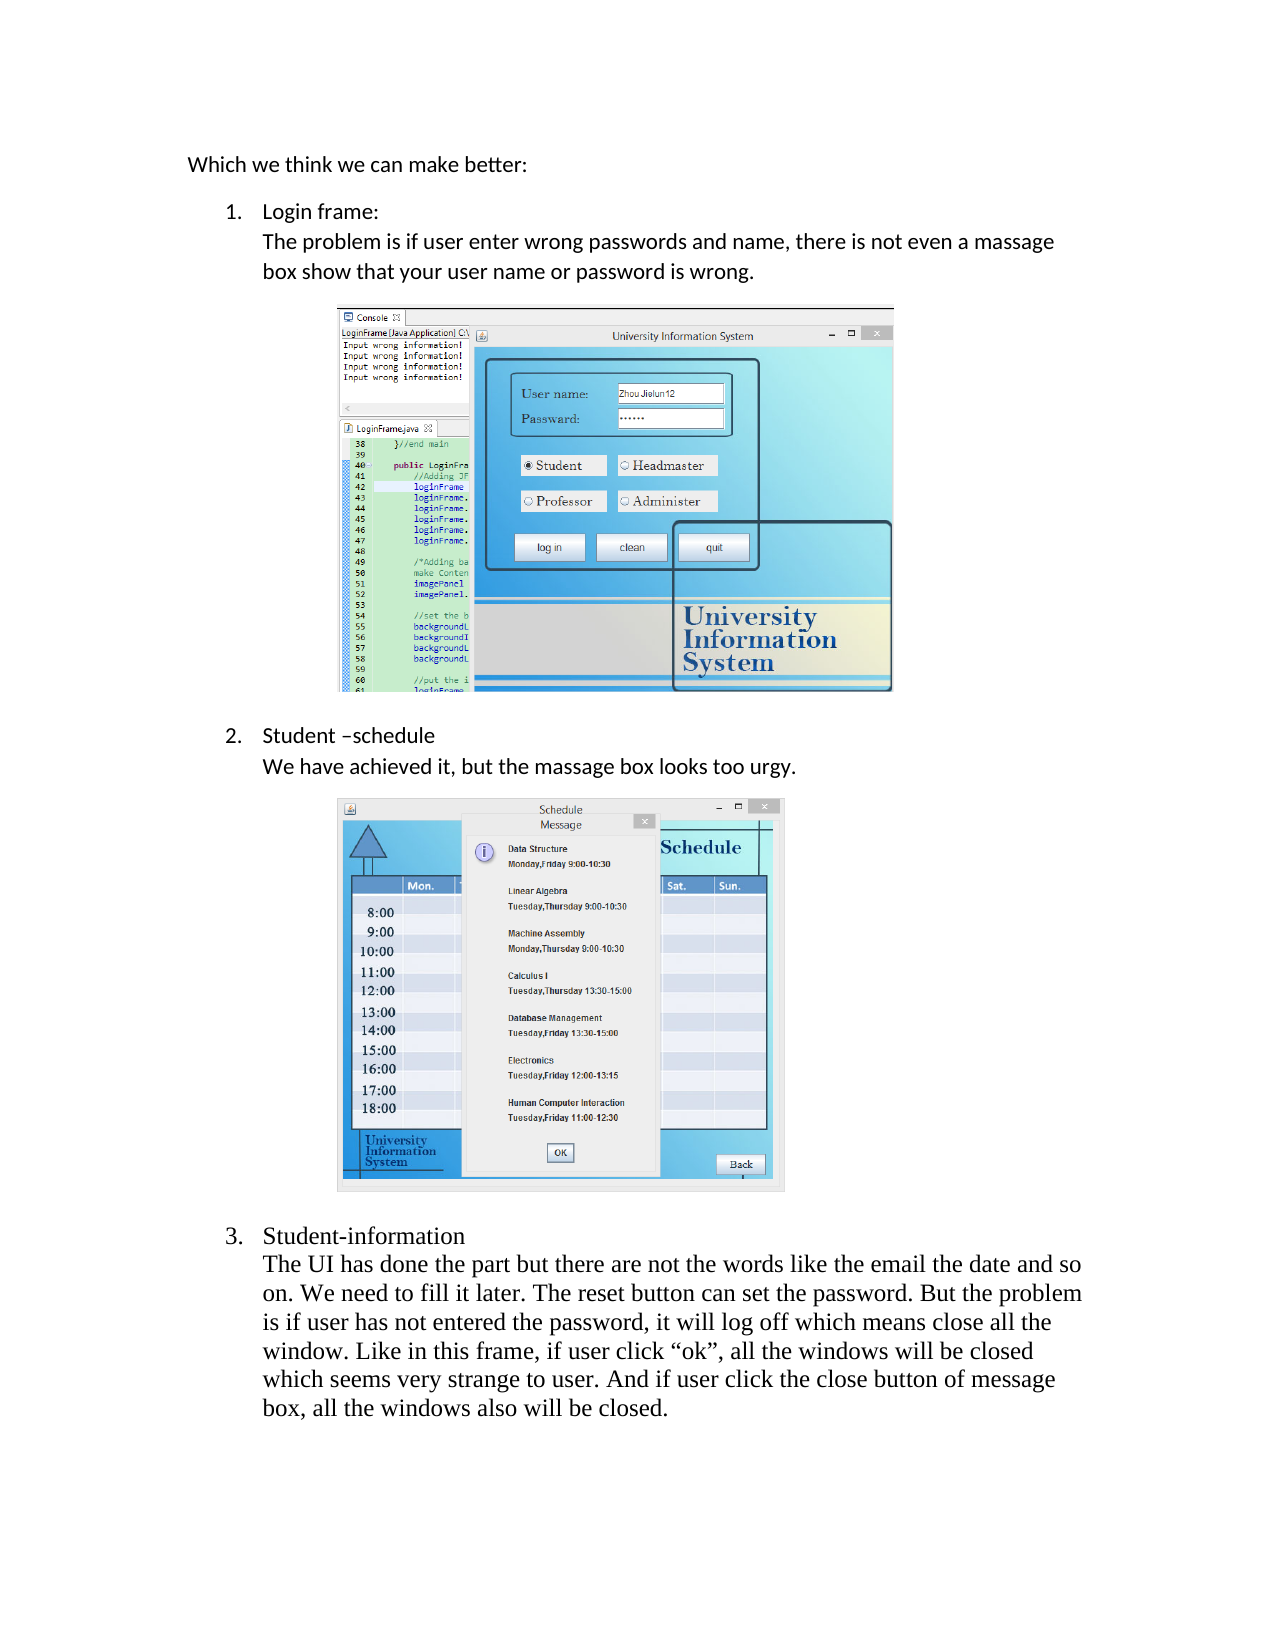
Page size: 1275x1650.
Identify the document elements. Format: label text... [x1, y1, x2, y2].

list Login frame: [225, 197, 1087, 225]
list The problem is if user enter wrong passwords and name, there is not even a massage box show that your user name or password is wrong. [262, 227, 1087, 285]
text Which we think we can make better: [187, 150, 1087, 178]
picture [337, 304, 894, 692]
list Student –schedule [225, 722, 1087, 749]
list The UI has done the part but there are not the words like the email the date and so on. We need to fill it later. The reset button can set the password. But the problem is if user has not entered the password, it will log off which means close all the window. Like in this frame, if user click “ok”, all the windows will be closed which seems very strange to user. And if user click the close button of message box, all the windows also will be closed. [262, 1249, 1087, 1422]
list We have achieved it, but the massage box looks too urgy. [262, 752, 1087, 780]
list Student-information [225, 1221, 1087, 1249]
picture [337, 798, 785, 1192]
